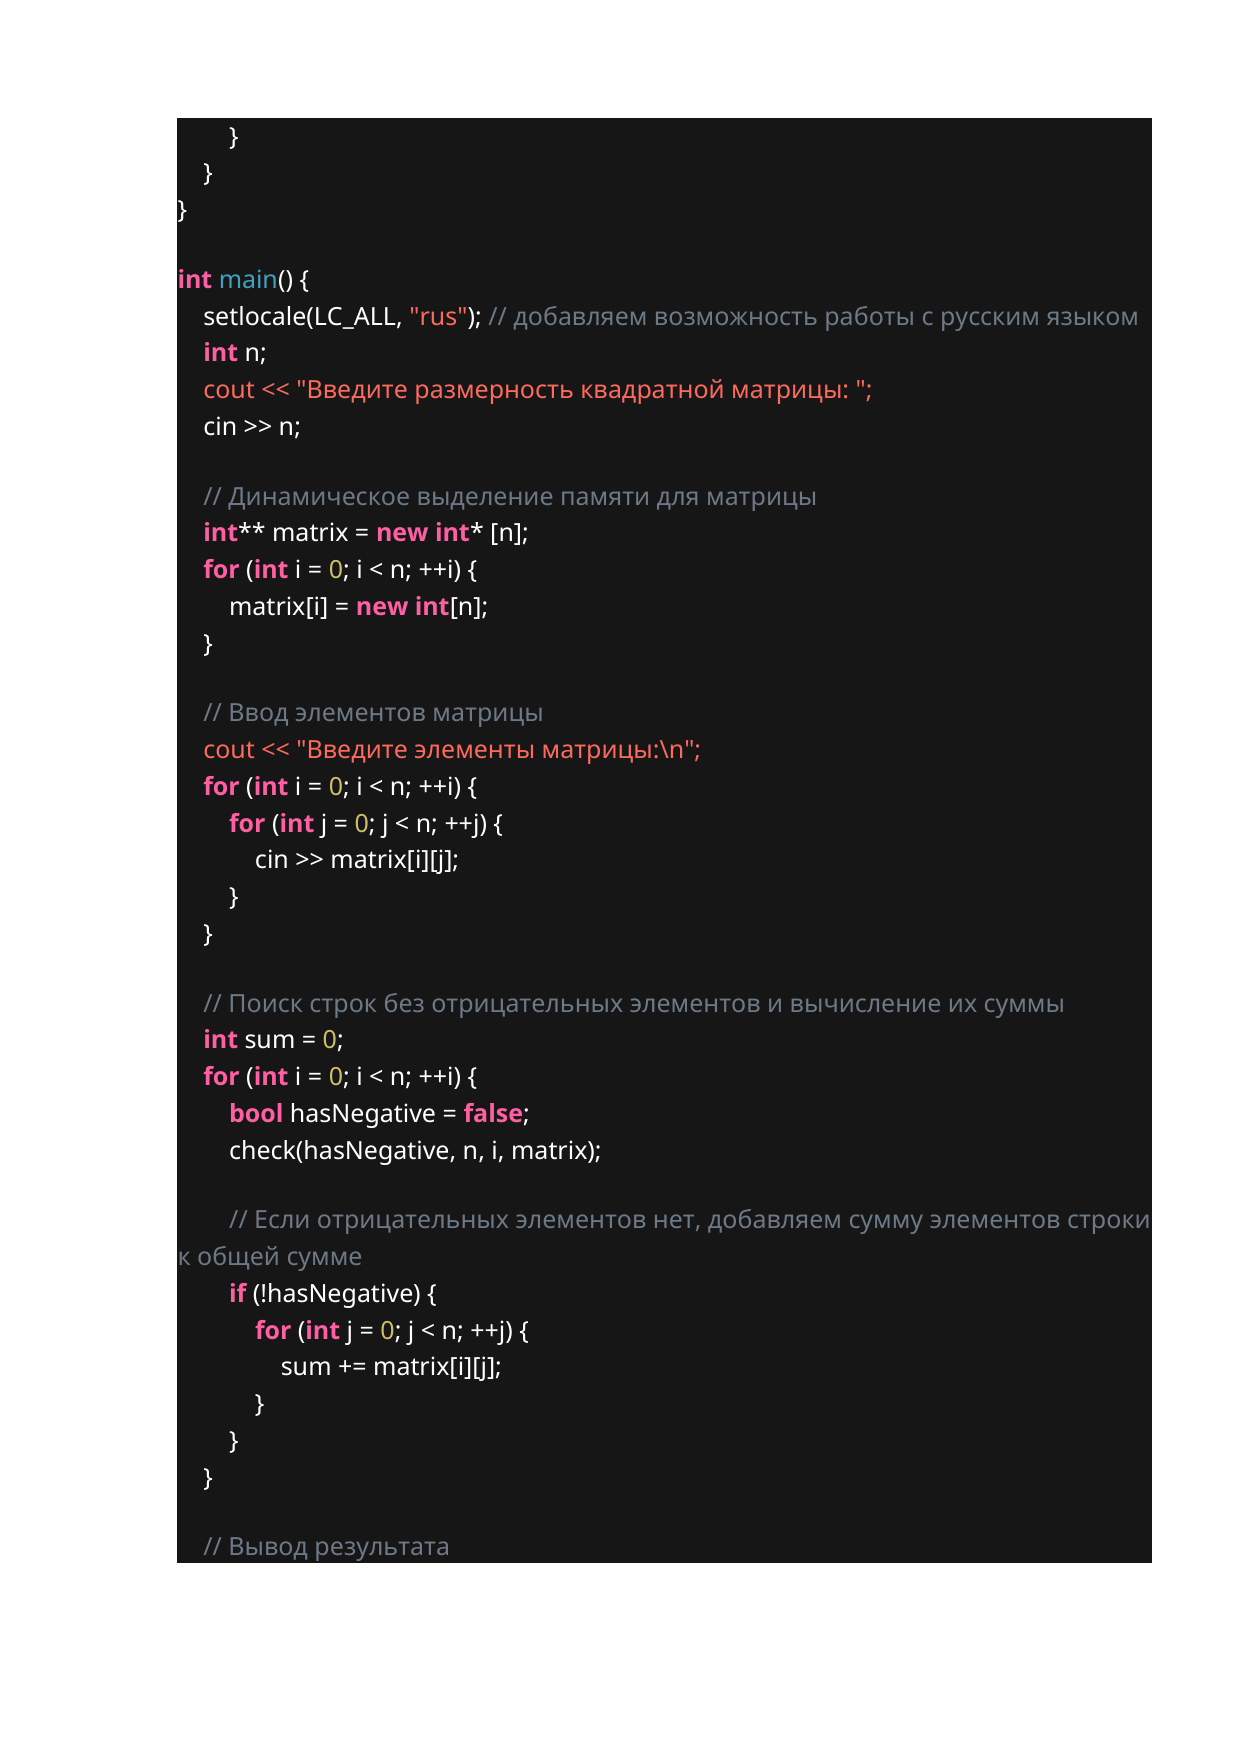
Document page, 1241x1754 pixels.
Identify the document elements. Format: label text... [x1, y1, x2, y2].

text } [177, 155, 1152, 189]
text } [177, 879, 1152, 913]
text matrix[i] = new int[n]; [177, 588, 1152, 622]
text for (int i = 0; i < n; ++i) { [177, 1059, 1152, 1093]
text setlocale(LC_ALL, "rus"); // добавляем возможность работы с русским языком [177, 298, 1152, 332]
text for (int i = 0; i < n; ++i) { [177, 768, 1152, 802]
text // Вывод результата [177, 1529, 1152, 1563]
text check(hasNegative, n, i, matrix); [177, 1132, 1152, 1166]
text } [177, 1423, 1152, 1457]
text int n; [177, 335, 1152, 369]
text cin >> n; [177, 408, 1152, 442]
text } [177, 625, 1152, 659]
text int** matrix = new int* [n]; [177, 515, 1152, 549]
text for (int j = 0; j < n; ++j) { [177, 1312, 1152, 1346]
text // Поиск строк без отрицательных элементов и вычисление их суммы [177, 985, 1152, 1019]
text } [177, 1386, 1152, 1420]
text sum += matrix[i][j]; [177, 1349, 1152, 1383]
text } [177, 118, 1152, 152]
text for (int j = 0; j < n; ++j) { [177, 805, 1152, 839]
text int main() { [177, 261, 1152, 295]
text if (!hasNegative) { [177, 1276, 1152, 1309]
text } [177, 1459, 1152, 1493]
text cout << "Введите элементы матрицы:\n"; [177, 732, 1152, 766]
text cout << "Введите размерность квадратной матрицы: "; [177, 372, 1152, 406]
text bool hasNegative = false; [177, 1096, 1152, 1129]
text // Ввод элементов матрицы [177, 695, 1152, 729]
text } [177, 916, 1152, 949]
text cin >> matrix[i][j]; [177, 842, 1152, 876]
text } [177, 192, 1152, 226]
text for (int i = 0; i < n; ++i) { [177, 552, 1152, 586]
text // Если отрицательных элементов нет, добавляем сумму элементов строки к общей сумме [177, 1202, 1152, 1273]
text int sum = 0; [177, 1022, 1152, 1056]
text // Динамическое выделение памяти для матрицы [177, 478, 1152, 512]
